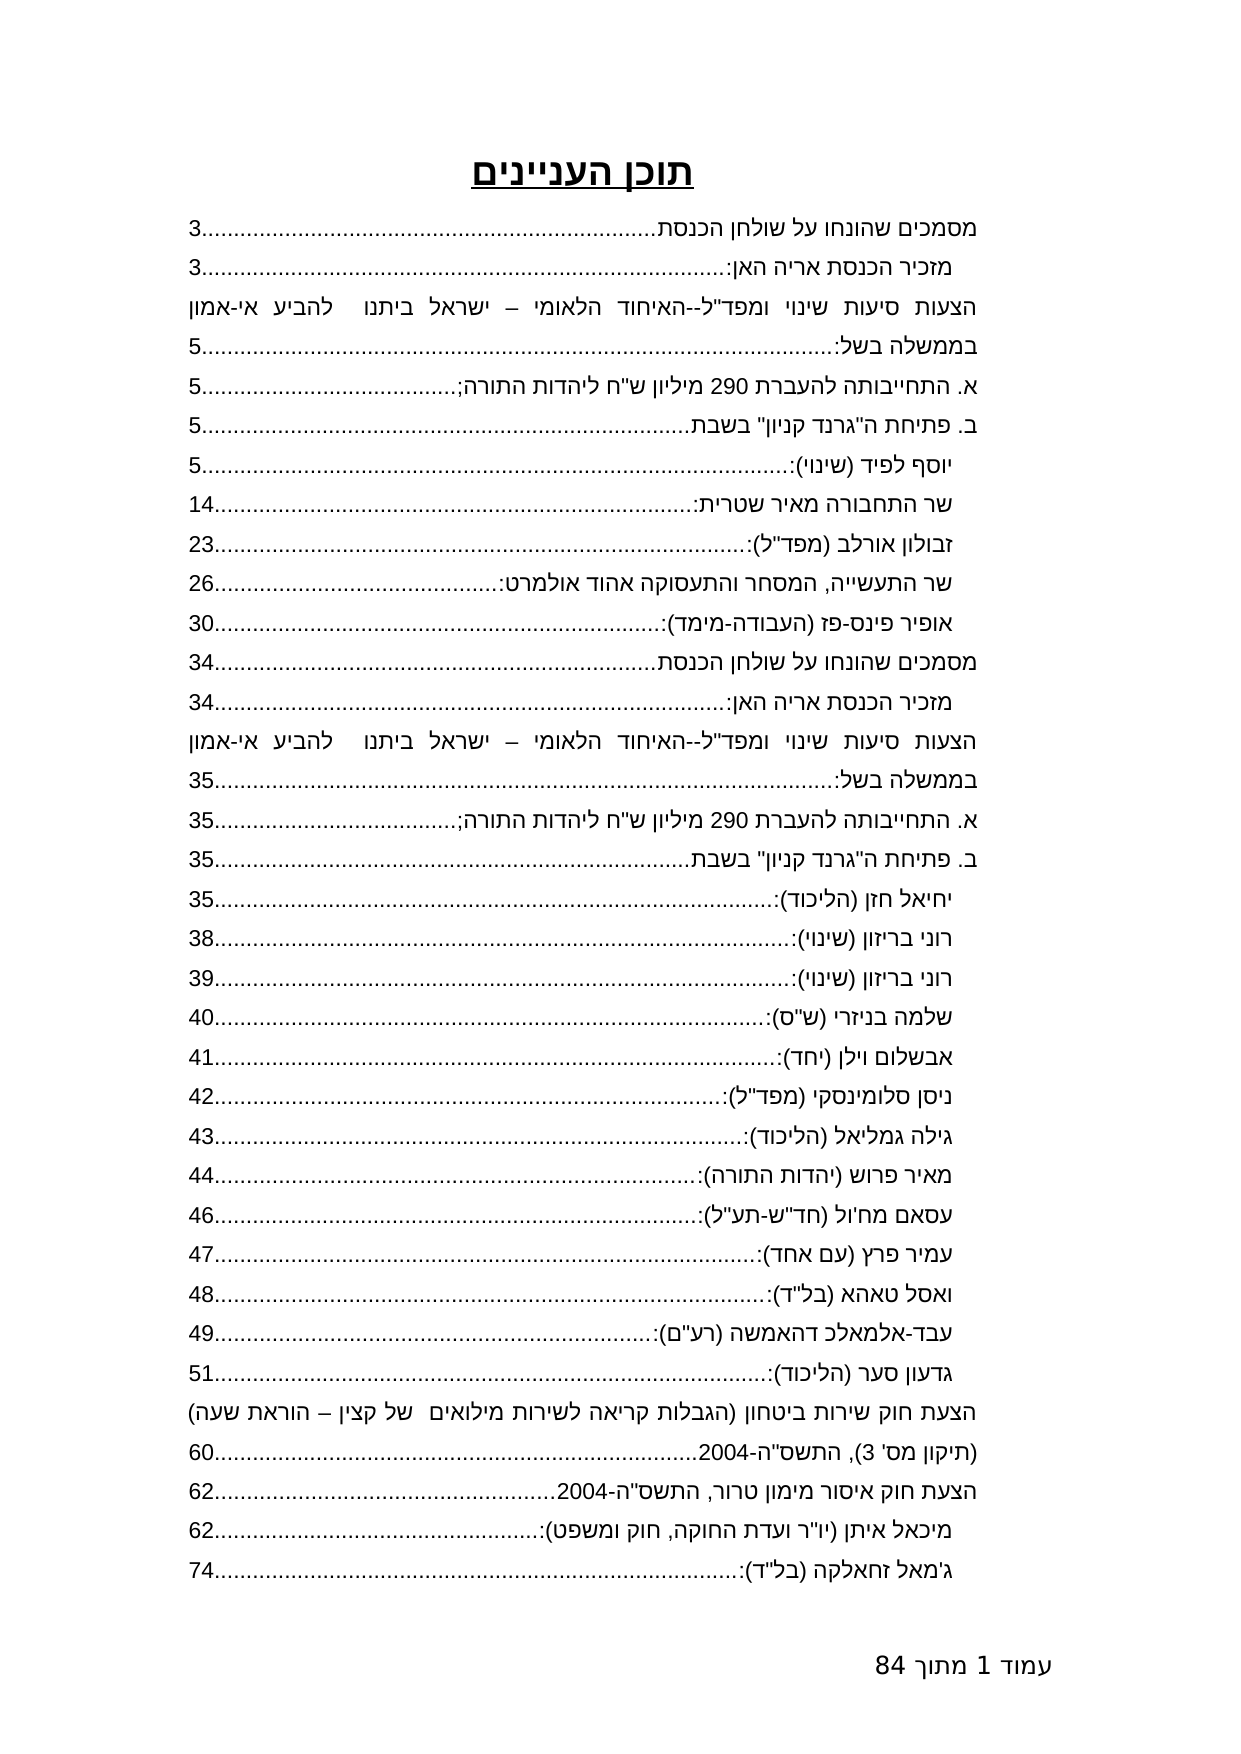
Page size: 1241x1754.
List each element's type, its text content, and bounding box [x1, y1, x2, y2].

text מזכיר הכנסת אריה האן: 34 [187, 688, 953, 715]
text גדעון סער (הליכוד): 51 [187, 1359, 953, 1386]
text עמיר פרץ (עם אחד): 47 [187, 1241, 953, 1267]
text עסאם מח'ול (חד"ש-תע"ל): 46 [187, 1202, 953, 1228]
text ב. פתיחת ה"גרנד קניון" בשבת 35 [187, 846, 978, 873]
text רוני בריזון (שינוי): 38 [187, 925, 953, 952]
text אבשלום וילן (יחד): 41 [187, 1044, 953, 1070]
text הצעות סיעות שינוי ומפד"ל--האיחוד הלאומי – ישראל ביתנו להביע אי-אמון בממשלה בשל: 5 [187, 294, 978, 359]
text שלמה בניזרי (ש"ס): 40 [187, 1004, 953, 1031]
text מסמכים שהונחו על שולחן הכנסת 34 [187, 649, 978, 675]
text א. התחייבותה להעברת 290 מיליון ש"ח ליהדות התורה; 35 [187, 807, 978, 833]
text מיכאל איתן (יו"ר ועדת החוקה, חוק ומשפט): 62 [187, 1517, 953, 1544]
text אופיר פינס-פז (העבודה-מימד): 30 [187, 609, 953, 636]
text יחיאל חזן (הליכוד): 35 [187, 886, 953, 912]
text רוני בריזון (שינוי): 39 [187, 965, 953, 991]
text מאיר פרוש (יהדות התורה): 44 [187, 1162, 953, 1188]
text ב. פתיחת ה"גרנד קניון" בשבת 5 [187, 412, 978, 438]
text מזכיר הכנסת אריה האן: 3 [187, 254, 953, 281]
text שר התעשייה, המסחר והתעסוקה אהוד אולמרט: 26 [187, 570, 953, 596]
text שר התחבורה מאיר שטרית: 14 [187, 491, 953, 517]
text גילה גמליאל (הליכוד): 43 [187, 1123, 953, 1149]
text הצעת חוק שירות ביטחון (הגבלות קריאה לשירות מילואים של קצין – הוראת שעה) (תיקון מס' 3), התשס"ה-2004 60 [187, 1399, 978, 1465]
text זבולון אורלב (מפד"ל): 23 [187, 531, 953, 557]
text א. התחייבותה להעברת 290 מיליון ש"ח ליהדות התורה; 5 [187, 373, 978, 399]
text הצעות סיעות שינוי ומפד"ל--האיחוד הלאומי – ישראל ביתנו להביע אי-אמון בממשלה בשל: 35 [187, 728, 978, 794]
text עבד-אלמאלכ דהאמשה (רע"ם): 49 [187, 1320, 953, 1346]
text הצעת חוק איסור מימון טרור, התשס"ה-2004 62 [187, 1478, 978, 1504]
text ניסן סלומינסקי (מפד"ל): 42 [187, 1083, 953, 1109]
text ג'מאל זחאלקה (בל"ד): 74 [187, 1557, 953, 1583]
text מסמכים שהונחו על שולחן הכנסת 3 [187, 215, 978, 241]
text תוכן העניינים [187, 150, 1053, 193]
text יוסף לפיד (שינוי): 5 [187, 452, 953, 478]
text ואסל טאהא (בל"ד): 48 [187, 1281, 953, 1307]
